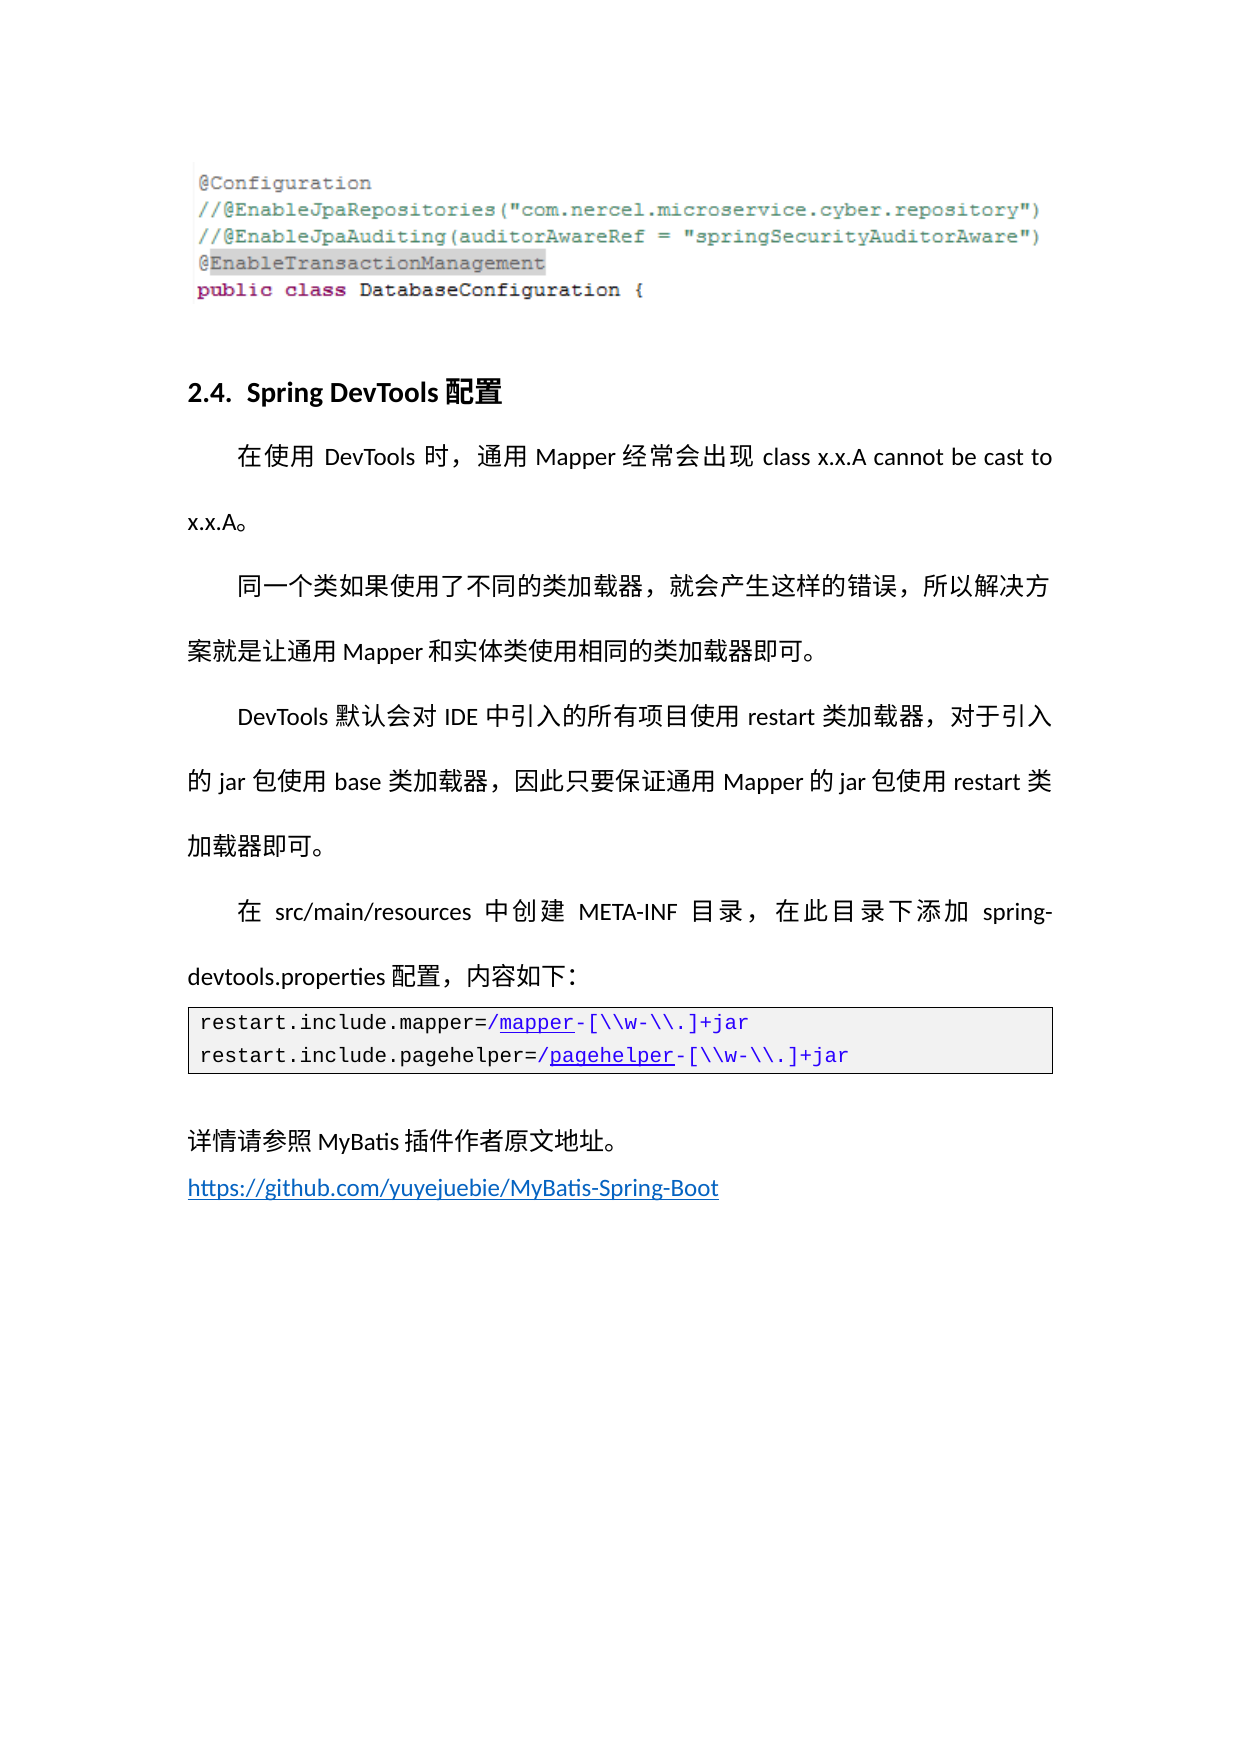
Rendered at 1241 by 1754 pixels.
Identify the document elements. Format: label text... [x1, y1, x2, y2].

list Spring DevTools 配置 [187, 357, 1053, 422]
picture [187, 162, 1053, 304]
text DevTools 默认会对 IDE 中引入的所有项目使用 restart 类加载器，对于引入的 jar 包使用 base 类加载器，因此只要保证通用Mapper的jar包使用 restart 类加载器即可。 [187, 682, 1053, 877]
text 在使用 DevTools 时，通用Mapper经常会出现 class x.x.A cannot be cast to x.x.A。 [187, 422, 1053, 552]
text 同一个类如果使用了不同的类加载器，就会产生这样的错误，所以解决方案就是让通用Mapper和实体类使用相同的类加载器即可。 [187, 552, 1053, 682]
text 详情请参照MyBatis插件作者原文地址。 [187, 1107, 1053, 1172]
text 在 src/main/resources 中创建 META-INF 目录，在此目录下添加 spring-devtools.properties 配置，内容如下： [187, 877, 1053, 1007]
text https://github.com/yuyejuebie/MyBatis-Spring-Boot [187, 1172, 1053, 1204]
table_header restart.include.mapper=/mapper-[\\w-\\.]+jar restart.include.pagehelper=/pagehelper-[\\w-\\.]+jar [189, 1008, 1052, 1073]
